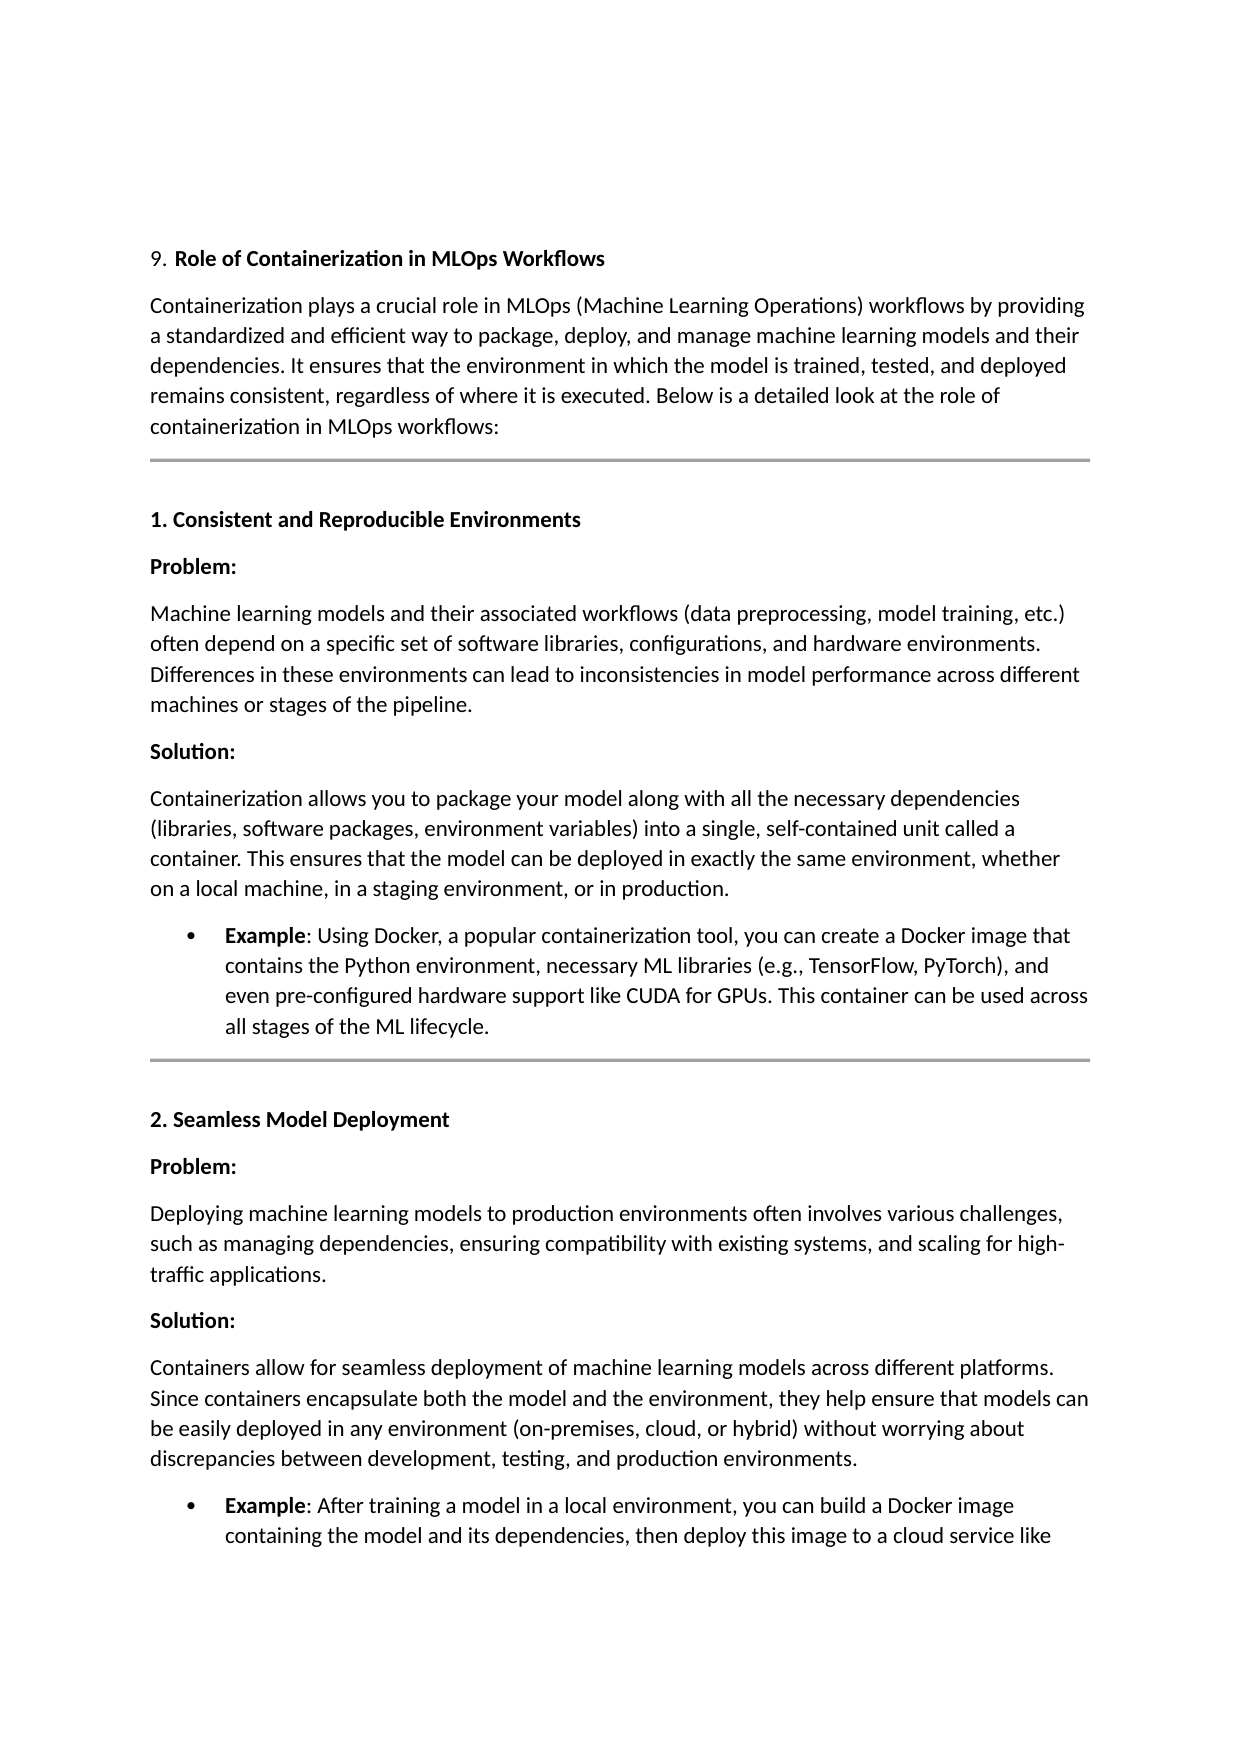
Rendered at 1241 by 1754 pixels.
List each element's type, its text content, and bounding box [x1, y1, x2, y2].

text Containerization allows you to package your model along with all the necessary dependencies (libraries, software packages, environment variables) into a single, self-contained unit called a container. This ensures that the model can be deployed in exactly the same environment, whether on a local machine, in a staging environment, or in production. [150, 784, 1090, 902]
text Deploying machine learning models to production environments often involves various challenges, such as managing dependencies, ensuring compatibility with existing systems, and scaling for high-traffic applications. [150, 1199, 1090, 1288]
text Machine learning models and their associated workflows (data preprocessing, model training, etc.) often depend on a specific set of software libraries, configurations, and hardware environments. Differences in these environments can lead to inconsistencies in model performance across different machines or stages of the pipeline. [150, 599, 1090, 718]
text Containerization plays a crucial role in MLOps (Machine Learning Operations) workflows by providing a standardized and efficient way to package, deploy, and manage machine learning models and their dependencies. It ensures that the environment in which the model is trained, tested, and deployed remains consistent, regardless of where it is executed. Below is a detailed look at the role of containerization in MLOps workflows: [150, 291, 1090, 440]
text 1. Consistent and Reproducible Environments [150, 506, 1090, 533]
text Problem: [150, 1152, 1090, 1180]
text 9. Role of Containerization in MLOps Workflows [150, 244, 1090, 272]
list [187, 1491, 1090, 1549]
text Containers allow for seamless deployment of machine learning models across different platforms. Since containers encapsulate both the model and the environment, they help ensure that models can be easily deployed in any environment (on-premises, cloud, or hybrid) without worrying about discrepancies between development, testing, and production environments. [150, 1353, 1090, 1472]
text Problem: [150, 552, 1090, 580]
list Example: Using Docker, a popular containerization tool, you can create a Docker image that contains the Python environment, necessary ML libraries (e.g., TensorFlow, PyTorch), and even pre-configured hardware support like CUDA for GPUs. This container can be used across all stages of the ML lifecycle. [187, 921, 1090, 1040]
text 2. Seamless Model Deployment [150, 1106, 1090, 1133]
text Solution: [150, 737, 1090, 765]
text Solution: [150, 1307, 1090, 1334]
